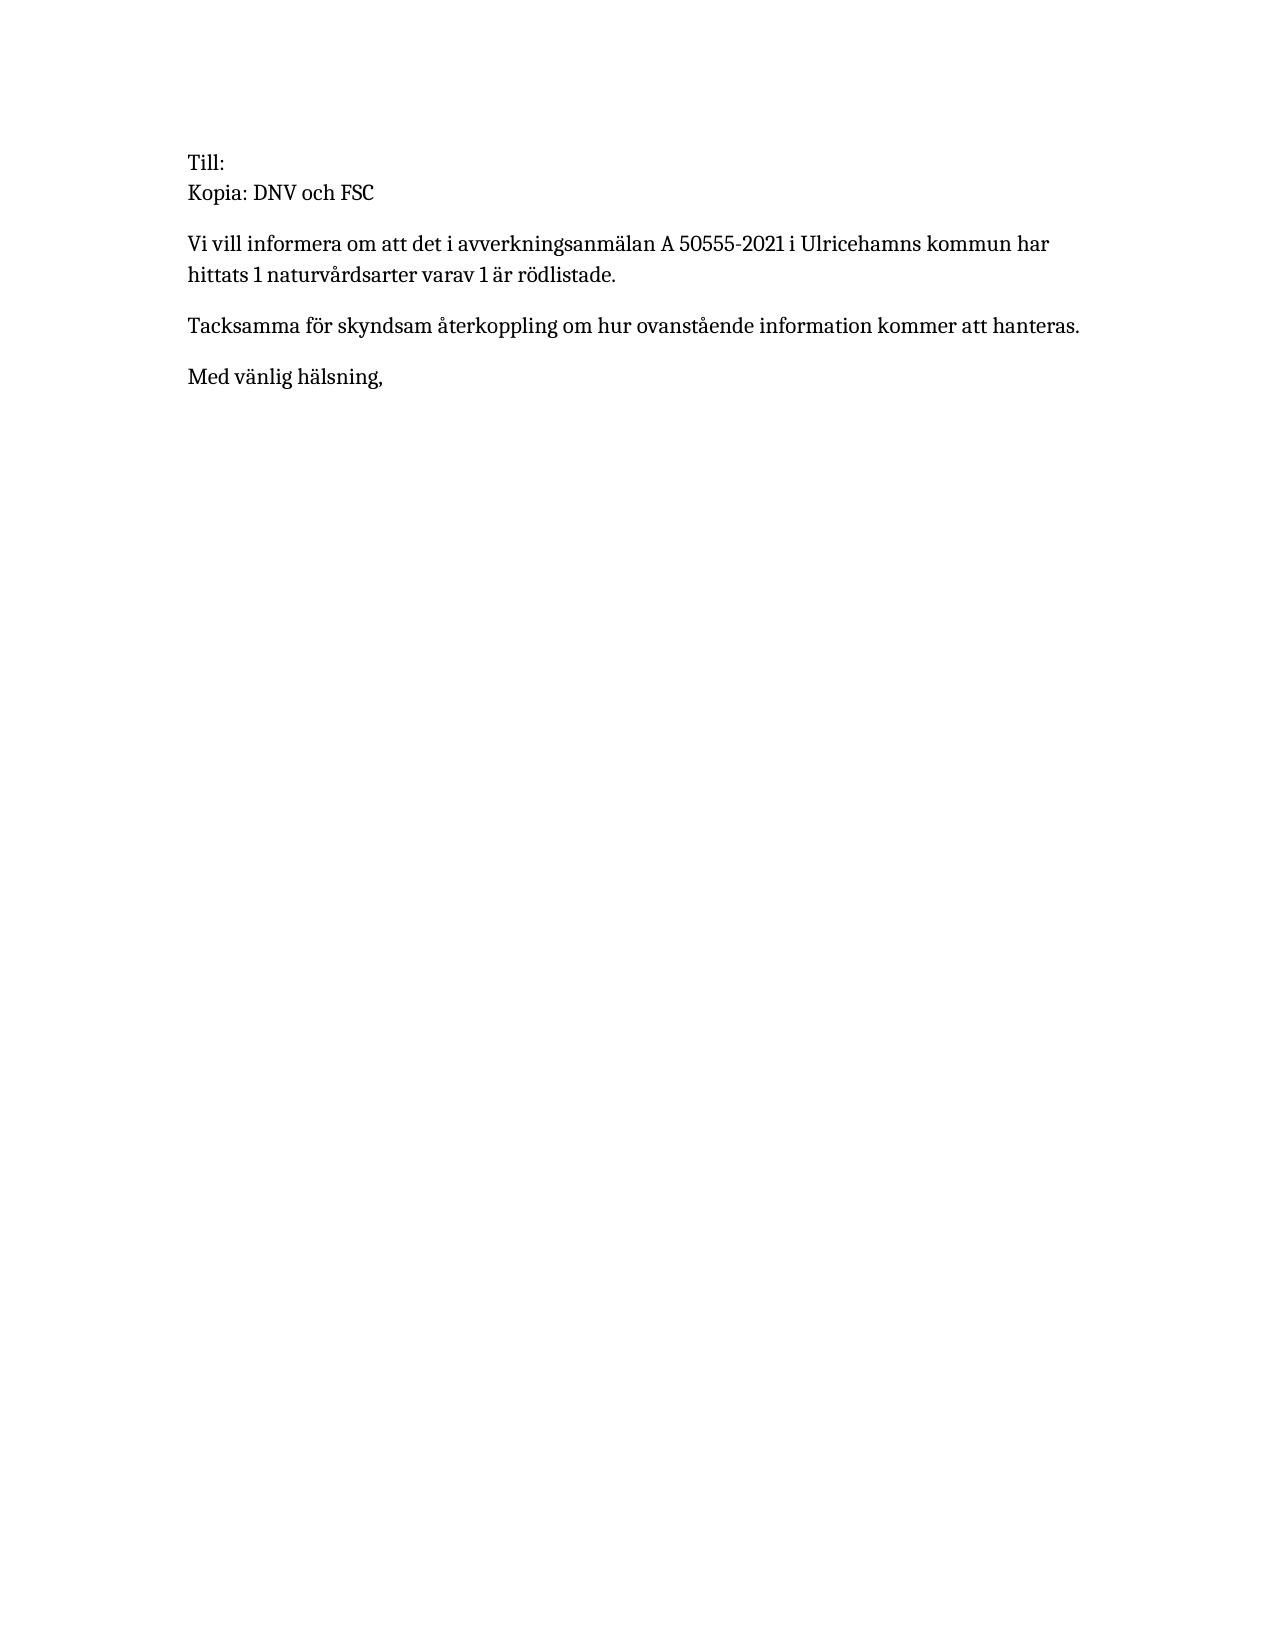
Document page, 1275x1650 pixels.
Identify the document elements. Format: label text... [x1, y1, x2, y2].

text Tacksamma för skyndsam återkoppling om hur ovanstående information kommer att hanteras. [187, 312, 1087, 339]
text Till: Kopia: DNV och FSC [187, 150, 1087, 207]
text Med vänlig hälsning, [187, 363, 1087, 420]
text Vi vill informera om att det i avverkningsanmälan A 50555-2021 i Ulricehamns kommun har hittats 1 naturvårdsarter varav 1 är rödlistade. [187, 231, 1087, 288]
